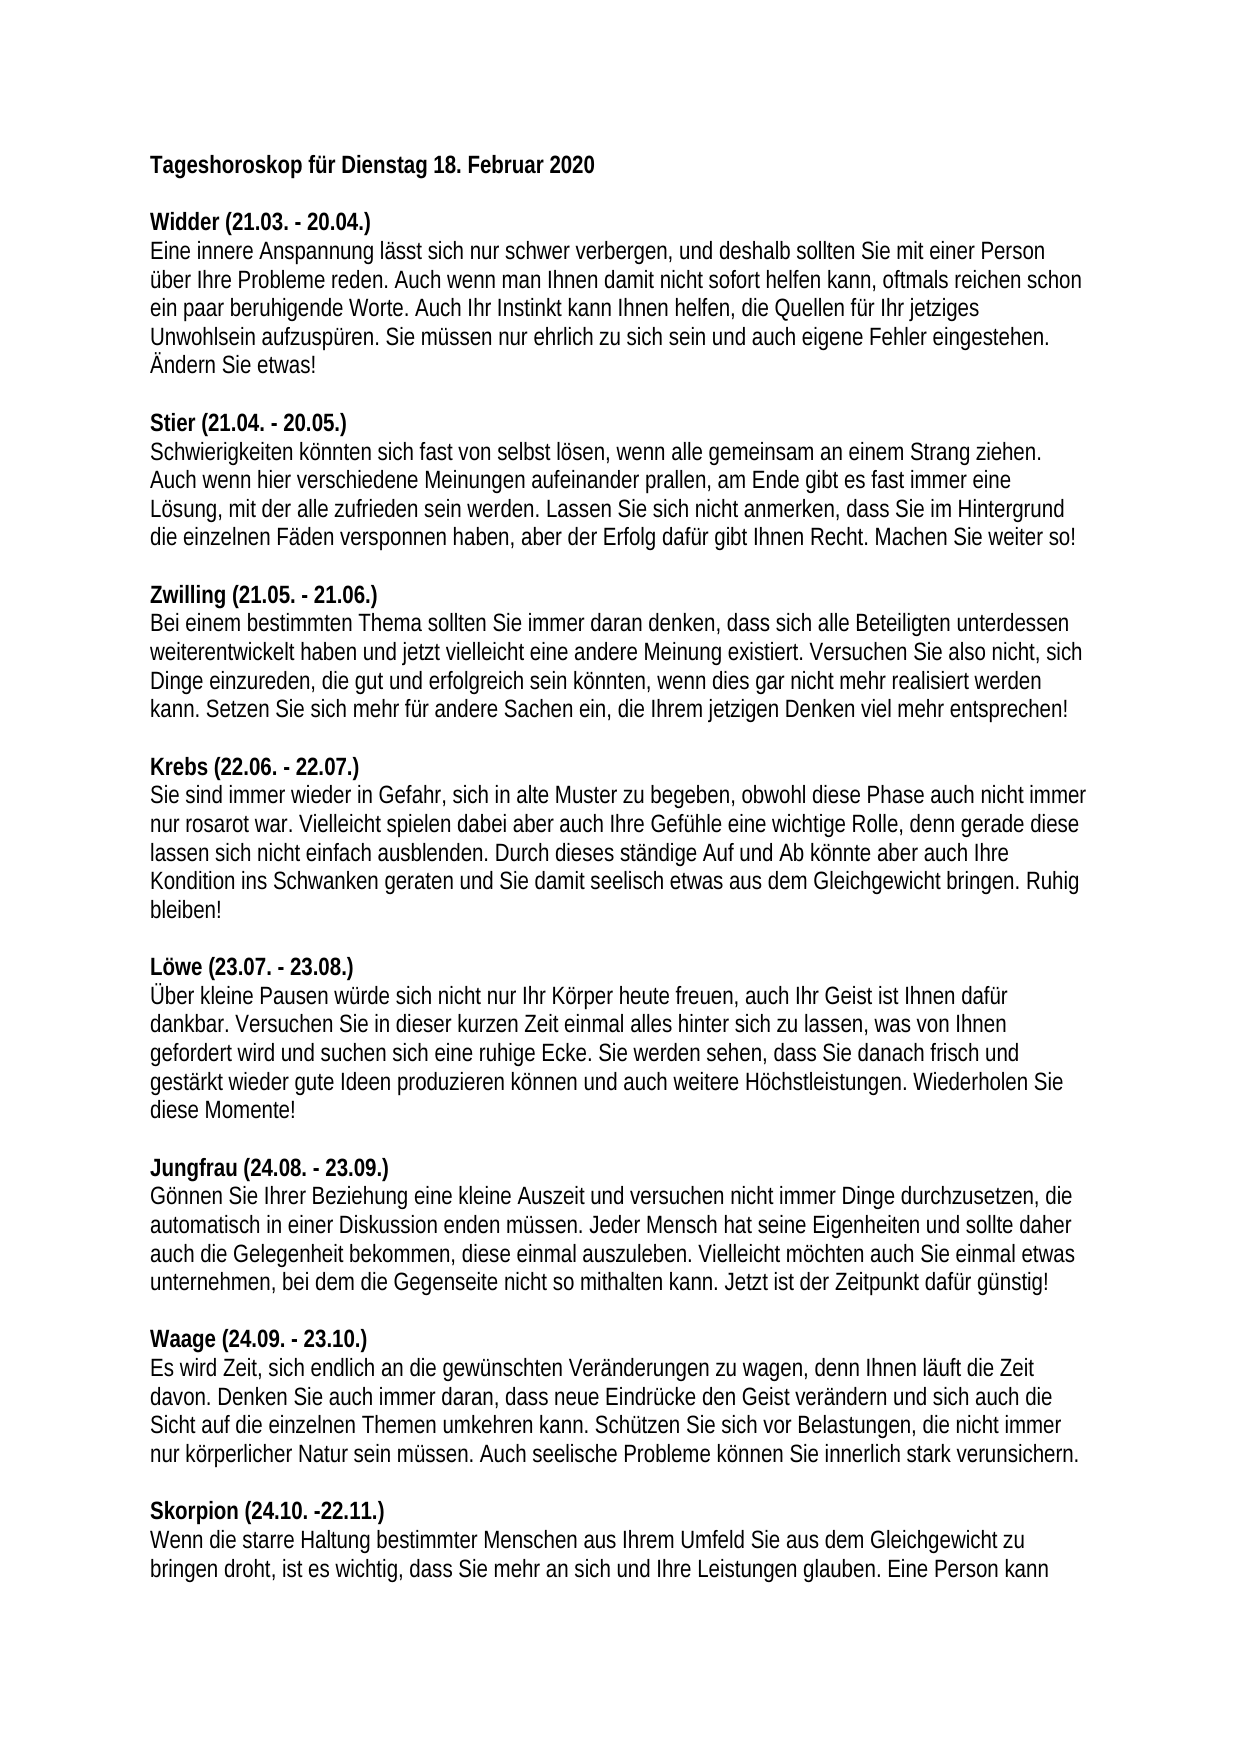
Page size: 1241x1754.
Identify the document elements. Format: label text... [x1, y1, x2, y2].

text Zwilling (21.05. - 21.06.) [150, 580, 1090, 608]
text lassen sich nicht einfach ausblenden. Durch dieses ständige Auf und Ab könnte aber auch Ihre [150, 837, 1090, 866]
text auch die Gelegenheit bekommen, diese einmal auszuleben. Vielleicht möchten auch Sie einmal etwas [150, 1238, 1090, 1267]
text Jungfrau (24.08. - 23.09.) [150, 1153, 1090, 1181]
text nur rosarot war. Vielleicht spielen dabei aber auch Ihre Gefühle eine wichtige Rolle, denn gerade diese [150, 809, 1090, 837]
text Schwierigkeiten könnten sich fast von selbst lösen, wenn alle gemeinsam an einem Strang ziehen. [150, 436, 1090, 465]
text Über kleine Pausen würde sich nicht nur Ihr Körper heute freuen, auch Ihr Geist ist Ihnen dafür dankbar. Versuchen Sie in dieser kurzen Zeit einmal alles hinter sich zu lassen, was von Ihnen gefordert wird und suchen sich eine ruhige Ecke. Sie werden sehen, dass Sie danach frisch und gestärkt wieder gute Ideen produzieren können und auch weitere Höchstleistungen. Wiederholen Sie diese Momente! [150, 981, 1090, 1124]
text Auch wenn hier verschiedene Meinungen aufeinander prallen, am Ende gibt es fast immer eine Lösung, mit der alle zufrieden sein werden. Lassen Sie sich nicht anmerken, dass Sie im Hintergrund die einzelnen Fäden versponnen haben, aber der Erfolg dafür gibt Ihnen Recht. Machen Sie weiter so! [150, 465, 1090, 551]
text nur körperlicher Natur sein müssen. Auch seelische Probleme können Sie innerlich stark verunsichern. [150, 1439, 1090, 1468]
text automatisch in einer Diskussion enden müssen. Jeder Mensch hat seine Eigenheiten und sollte daher [150, 1210, 1090, 1238]
text Skorpion (24.10. -22.11.) [150, 1496, 1090, 1525]
text bleiben! [150, 895, 1090, 923]
text Sie sind immer wieder in Gefahr, sich in alte Muster zu begeben, obwohl diese Phase auch nicht immer [150, 780, 1090, 809]
text weiterentwickelt haben und jetzt vielleicht eine andere Meinung existiert. Versuchen Sie also nicht, sich [150, 637, 1090, 666]
text Krebs (22.06. - 22.07.) [150, 752, 1090, 780]
text Es wird Zeit, sich endlich an die gewünschten Veränderungen zu wagen, denn Ihnen läuft die Zeit [150, 1353, 1090, 1382]
text bringen droht, ist es wichtig, dass Sie mehr an sich und Ihre Leistungen glauben. Eine Person kann [150, 1554, 1090, 1582]
text Widder (21.03. - 20.04.) [150, 207, 1090, 236]
text Gönnen Sie Ihrer Beziehung eine kleine Auszeit und versuchen nicht immer Dinge durchzusetzen, die [150, 1181, 1090, 1210]
text unternehmen, bei dem die Gegenseite nicht so mithalten kann. Jetzt ist der Zeitpunkt dafür günstig! [150, 1267, 1090, 1296]
text Bei einem bestimmten Thema sollten Sie immer daran denken, dass sich alle Beteiligten unterdessen [150, 608, 1090, 637]
text Waage (24.09. - 23.10.) [150, 1324, 1090, 1353]
text kann. Setzen Sie sich mehr für andere Sachen ein, die Ihrem jetzigen Denken viel mehr entsprechen! [150, 694, 1090, 723]
text Eine innere Anspannung lässt sich nur schwer verbergen, und deshalb sollten Sie mit einer Person über Ihre Probleme reden. Auch wenn man Ihnen damit nicht sofort helfen kann, oftmals reichen schon ein paar beruhigende Worte. Auch Ihr Instinkt kann Ihnen helfen, die Quellen für Ihr jetziges Unwohlsein aufzuspüren. Sie müssen nur ehrlich zu sich sein und auch eigene Fehler eingestehen. Ändern Sie etwas! [150, 236, 1090, 379]
text davon. Denken Sie auch immer daran, dass neue Eindrücke den Geist verändern und sich auch die [150, 1382, 1090, 1410]
text Tageshoroskop für Dienstag 18. Februar 2020 [150, 150, 1090, 179]
text Stier (21.04. - 20.05.) [150, 408, 1090, 436]
text Kondition ins Schwanken geraten und Sie damit seelisch etwas aus dem Gleichgewicht bringen. Ruhig [150, 866, 1090, 895]
text Sicht auf die einzelnen Themen umkehren kann. Schützen Sie sich vor Belastungen, die nicht immer [150, 1410, 1090, 1439]
text Löwe (23.07. - 23.08.) [150, 952, 1090, 981]
text Dinge einzureden, die gut und erfolgreich sein könnten, wenn dies gar nicht mehr realisiert werden [150, 666, 1090, 694]
text Wenn die starre Haltung bestimmter Menschen aus Ihrem Umfeld Sie aus dem Gleichgewicht zu [150, 1525, 1090, 1554]
